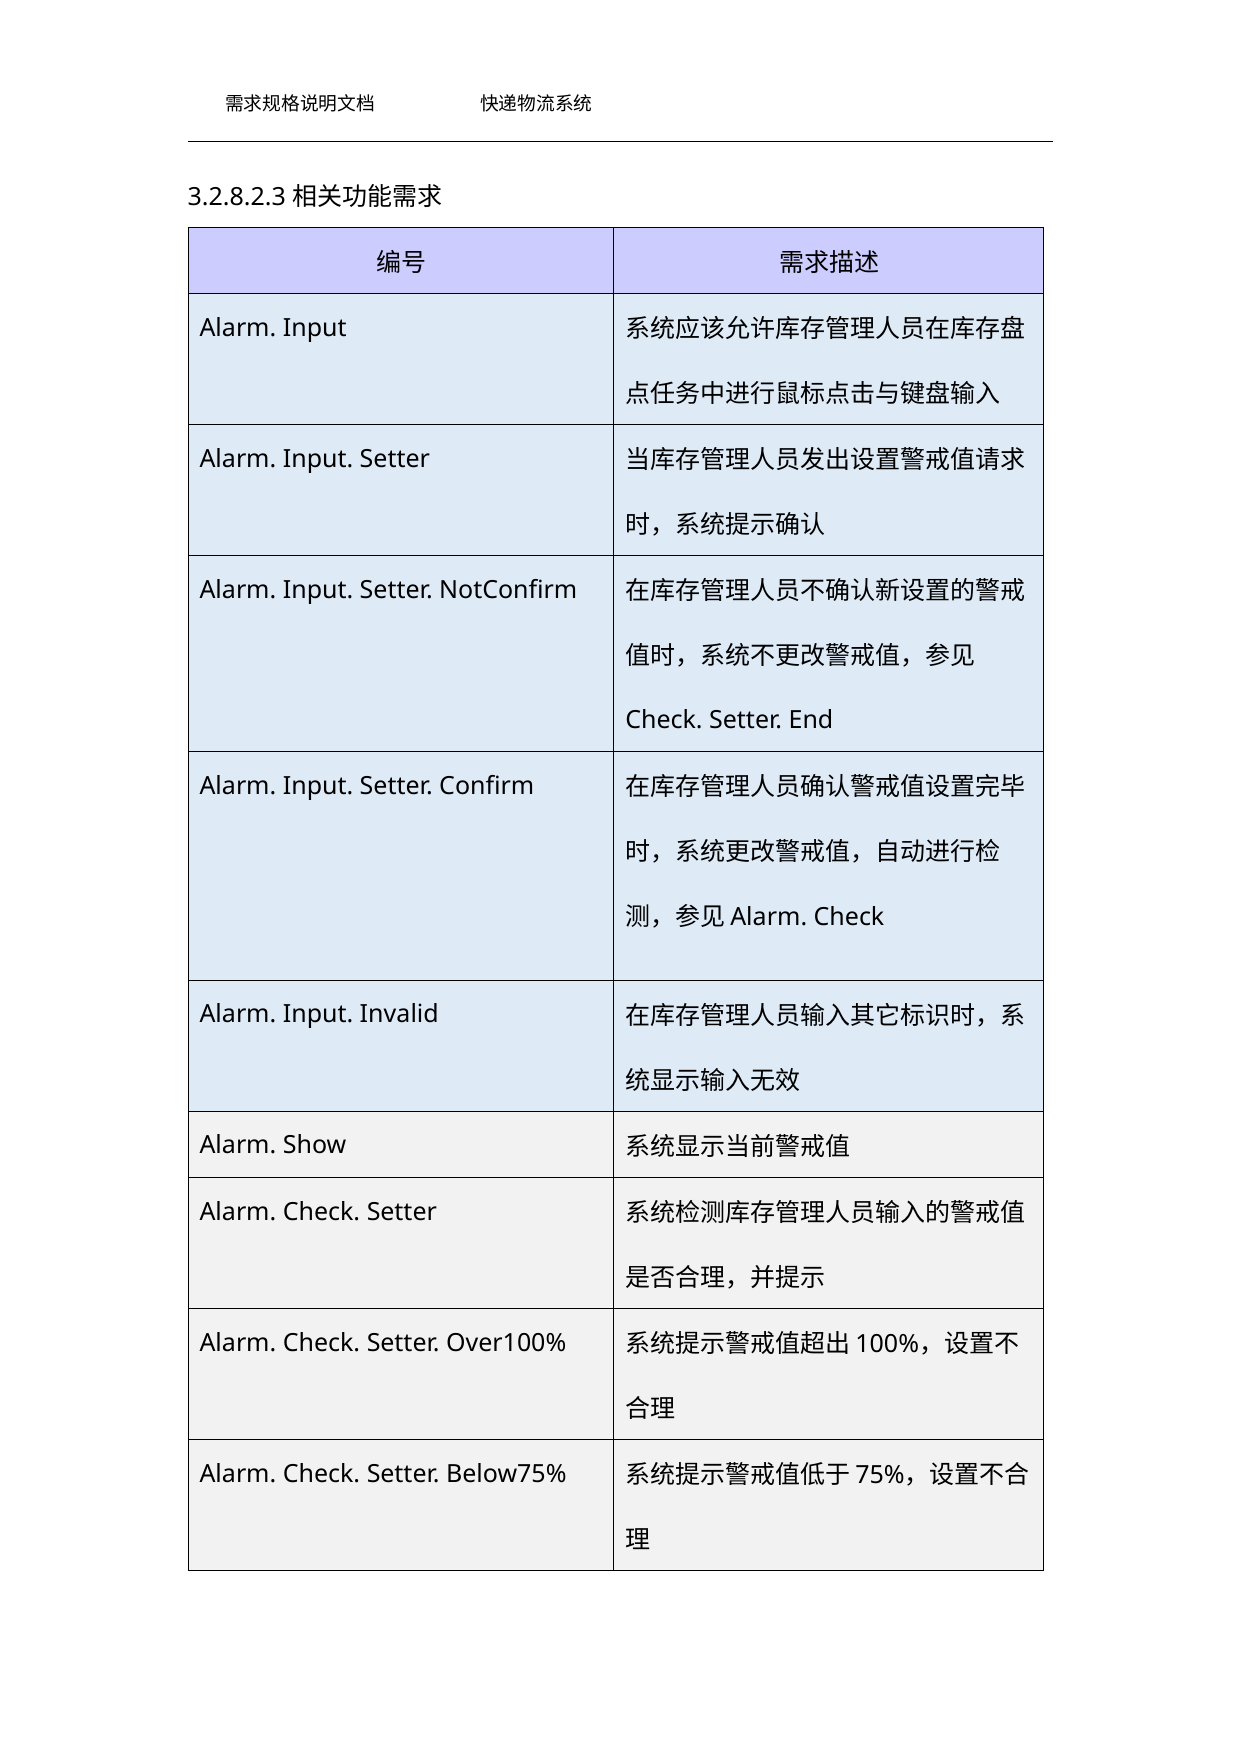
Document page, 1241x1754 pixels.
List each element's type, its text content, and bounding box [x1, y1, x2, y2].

table_cell 系统检测库存管理人员输入的警戒值是否合理，并提示 [614, 1178, 1043, 1308]
table_cell Alarm. Input. Setter. NotConfirm [189, 556, 613, 751]
table_cell 在库存管理人员确认警戒值设置完毕时，系统更改警戒值，自动进行检测，参见Alarm. Check [614, 752, 1043, 980]
table_cell 在库存管理人员不确认新设置的警戒值时，系统不更改警戒值，参见Check. Setter. End [614, 556, 1043, 751]
table_cell Alarm. Input [189, 294, 613, 424]
table_cell Alarm. Input. Setter [189, 425, 613, 555]
table_cell 在库存管理人员输入其它标识时，系统显示输入无效 [614, 981, 1043, 1111]
table_cell Alarm. Input. Invalid [189, 981, 613, 1111]
table_cell Alarm. Check. Setter [189, 1178, 613, 1308]
table_cell Alarm. Show [189, 1112, 613, 1177]
table_header 需求描述 [614, 228, 1043, 293]
table_cell Alarm. Check. Setter. Below75% [189, 1440, 613, 1570]
table_cell Alarm. Input. Setter. Confirm [189, 752, 613, 980]
text 3.2.8.2.3 相关功能需求 [187, 162, 1053, 227]
table_cell 系统提示警戒值低于75%，设置不合理 [614, 1440, 1043, 1570]
table_cell 系统应该允许库存管理人员在库存盘点任务中进行鼠标点击与键盘输入 [614, 294, 1043, 424]
table_cell 系统提示警戒值超出100%，设置不合理 [614, 1309, 1043, 1439]
table_header 编号 [189, 228, 613, 293]
table_cell Alarm. Check. Setter. Over100% [189, 1309, 613, 1439]
table_cell 系统显示当前警戒值 [614, 1112, 1043, 1177]
table_cell 当库存管理人员发出设置警戒值请求时，系统提示确认 [614, 425, 1043, 555]
